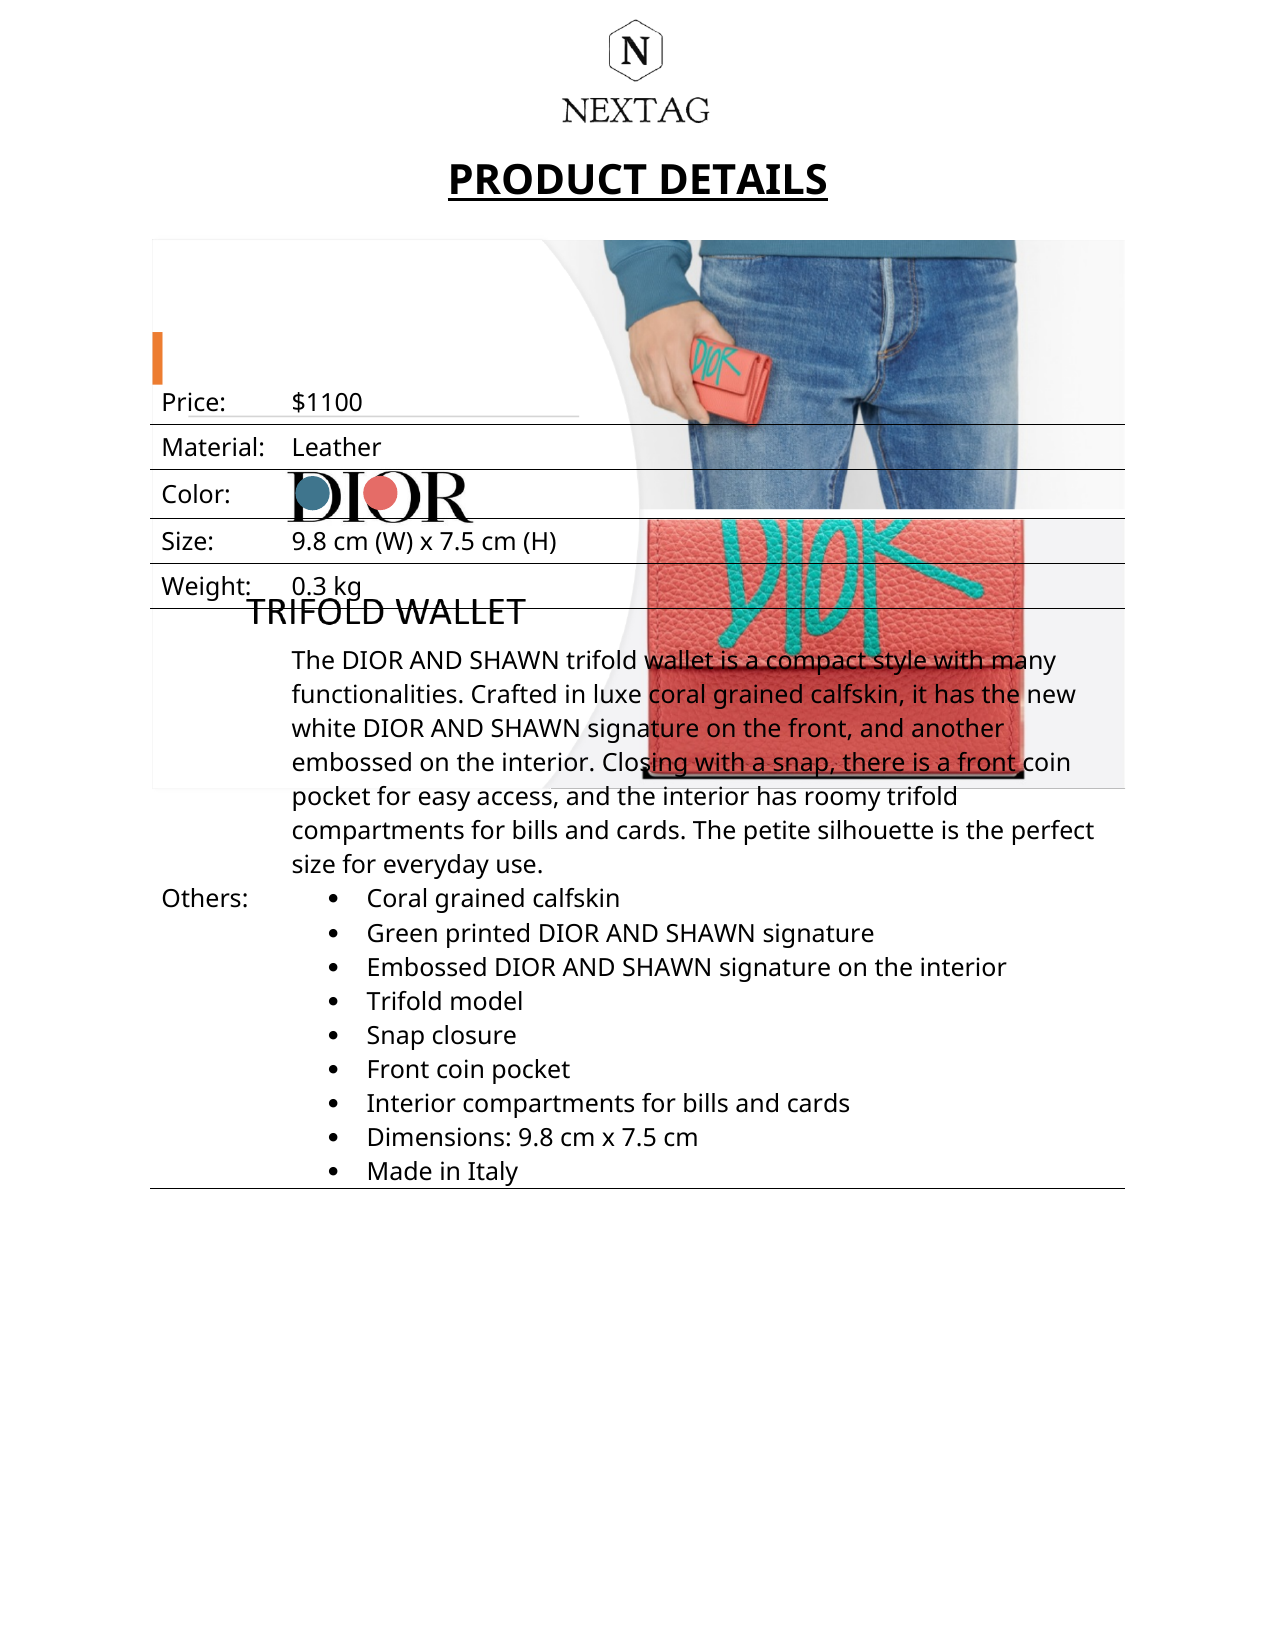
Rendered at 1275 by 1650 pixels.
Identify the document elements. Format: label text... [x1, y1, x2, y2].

table_cell Leather [280, 425, 1125, 469]
table_cell Size: [150, 519, 280, 563]
table_header Price: [150, 379, 280, 424]
table_cell The DIOR AND SHAWN trifold wallet is a compact style with many functionalities. Crafted in luxe coral grained calfskin, it has the new white DIOR AND SHAWN signature on the front, and another embossed on the interior. Closing with a snap, there is a front coin pocket for easy access, and the interior has roomy trifold compartments for bills and cards. The petite silhouette is the perfect size for everyday use. Coral grained calfskin Green printed DIOR AND SHAWN signature Embossed DIOR AND SHAWN signature on the interior Trifold model Snap closure Front coin pocket Interior compartments for bills and cards Dimensions: 9.8 cm x 7.5 cm Made in Italy [280, 609, 1125, 1188]
table_cell Color: [150, 470, 280, 518]
text PRODUCT DETAILS [150, 150, 1125, 207]
table_cell Material: [150, 425, 280, 469]
table_header $1100 [280, 379, 1125, 424]
table_cell [280, 470, 1125, 518]
table_cell Others: [150, 609, 280, 1188]
table_cell 9.8 cm (W) x 7.5 cm (H) [280, 519, 1125, 563]
table_cell Weight: [150, 564, 280, 608]
picture [550, 11, 725, 145]
picture [150, 235, 1125, 379]
table_cell 0.3 kg [280, 564, 1125, 608]
